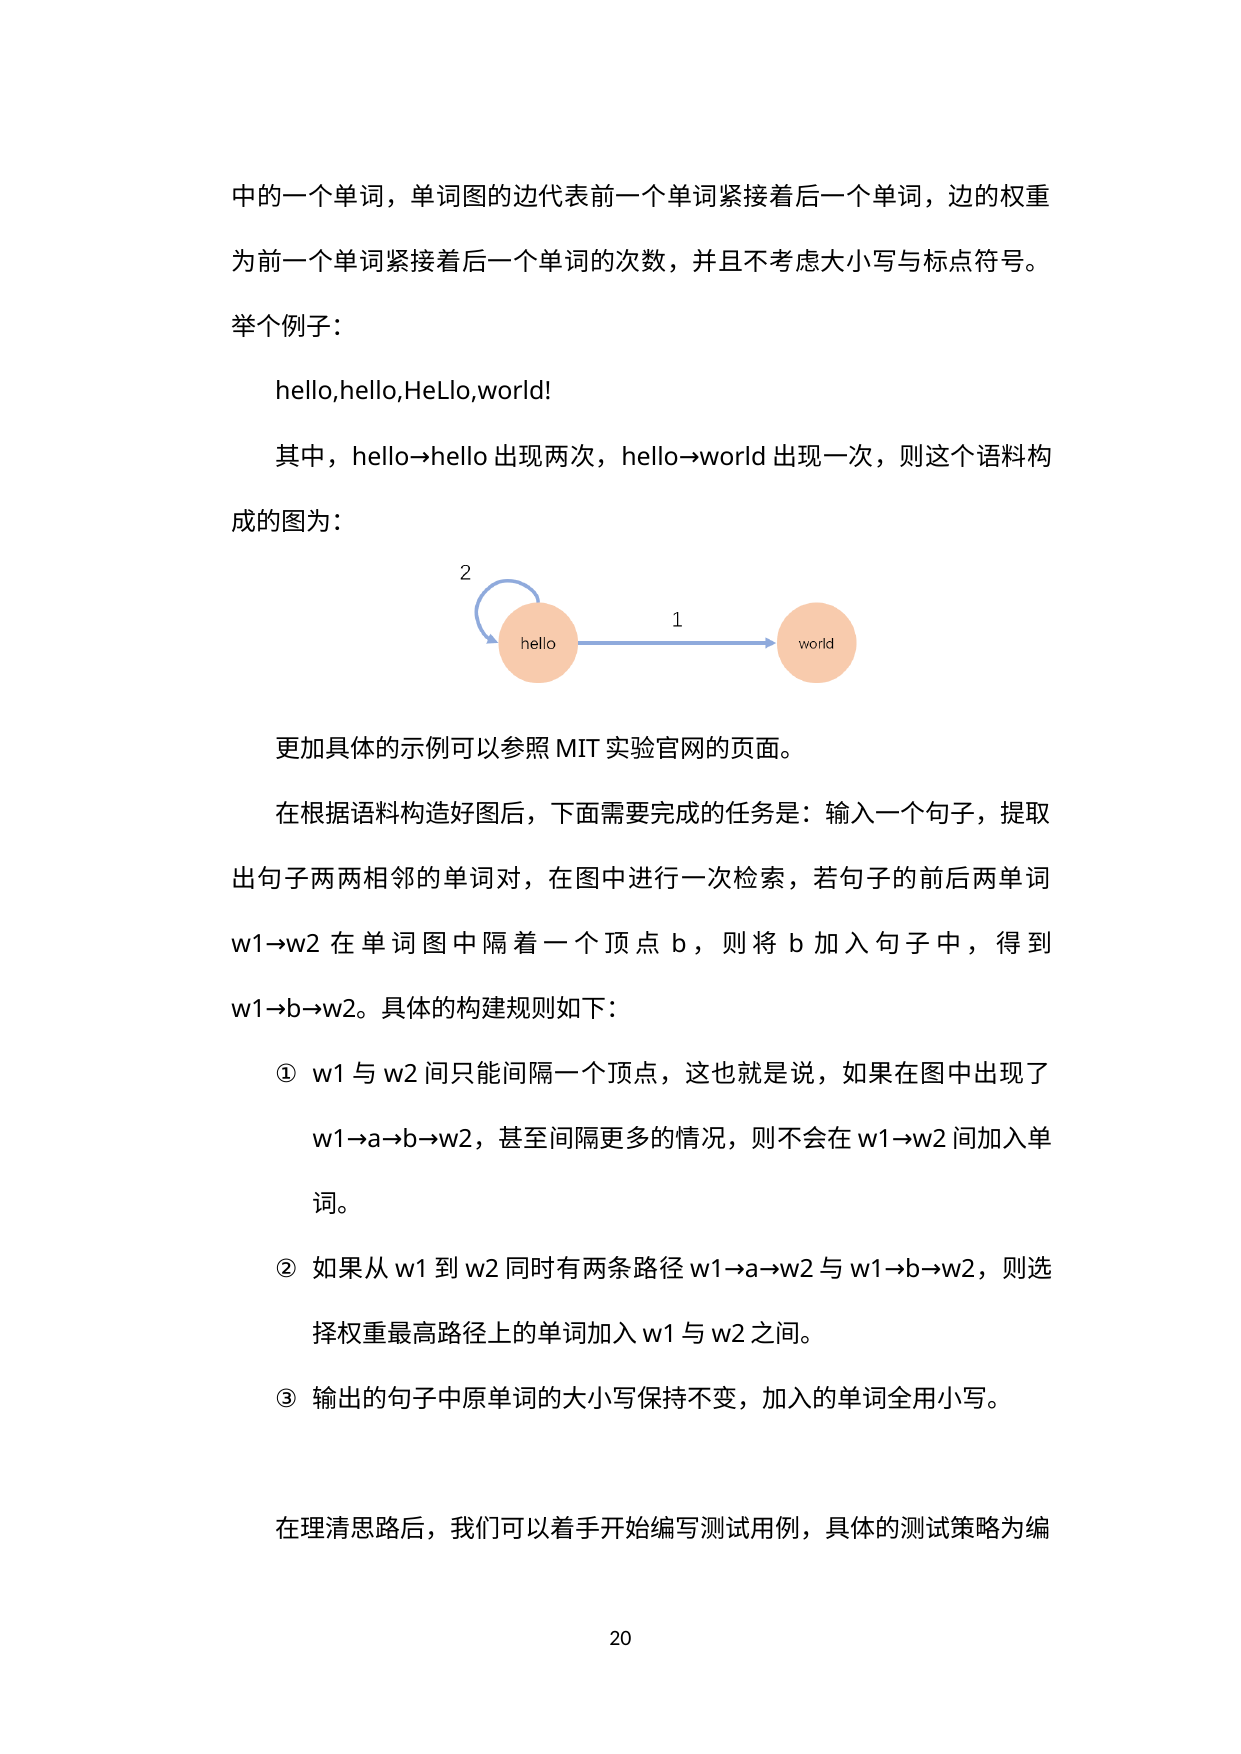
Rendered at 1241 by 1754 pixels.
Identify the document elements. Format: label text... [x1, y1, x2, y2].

list 如果从w1到w2同时有两条路径w1→a→w2与w1→b→w2，则选择权重最高路径上的单词加入w1与w2之间。 [275, 1234, 1053, 1364]
picture [450, 552, 878, 708]
text hello,hello,HeLlo,world! [231, 357, 1053, 422]
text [231, 1494, 1053, 1559]
text 更加具体的示例可以参照MIT实验官网的页面。 [231, 714, 1053, 779]
text 在根据语料构造好图后，下面需要完成的任务是：输入一个句子，提取出句子两两相邻的单词对，在图中进行一次检索，若句子的前后两单词w1→w2在单词图中隔着一个顶点b，则将b加入句子中，得到w1→b→w2。具体的构建规则如下： [231, 779, 1053, 1039]
text 其中，hello→hello出现两次，hello→world出现一次，则这个语料构成的图为： [231, 422, 1053, 552]
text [231, 162, 1053, 357]
list w1与w2间只能间隔一个顶点，这也就是说，如果在图中出现了w1→a→b→w2，甚至间隔更多的情况，则不会在w1→w2间加入单词。 [275, 1039, 1053, 1234]
list 输出的句子中原单词的大小写保持不变，加入的单词全用小写。 [275, 1364, 1053, 1429]
